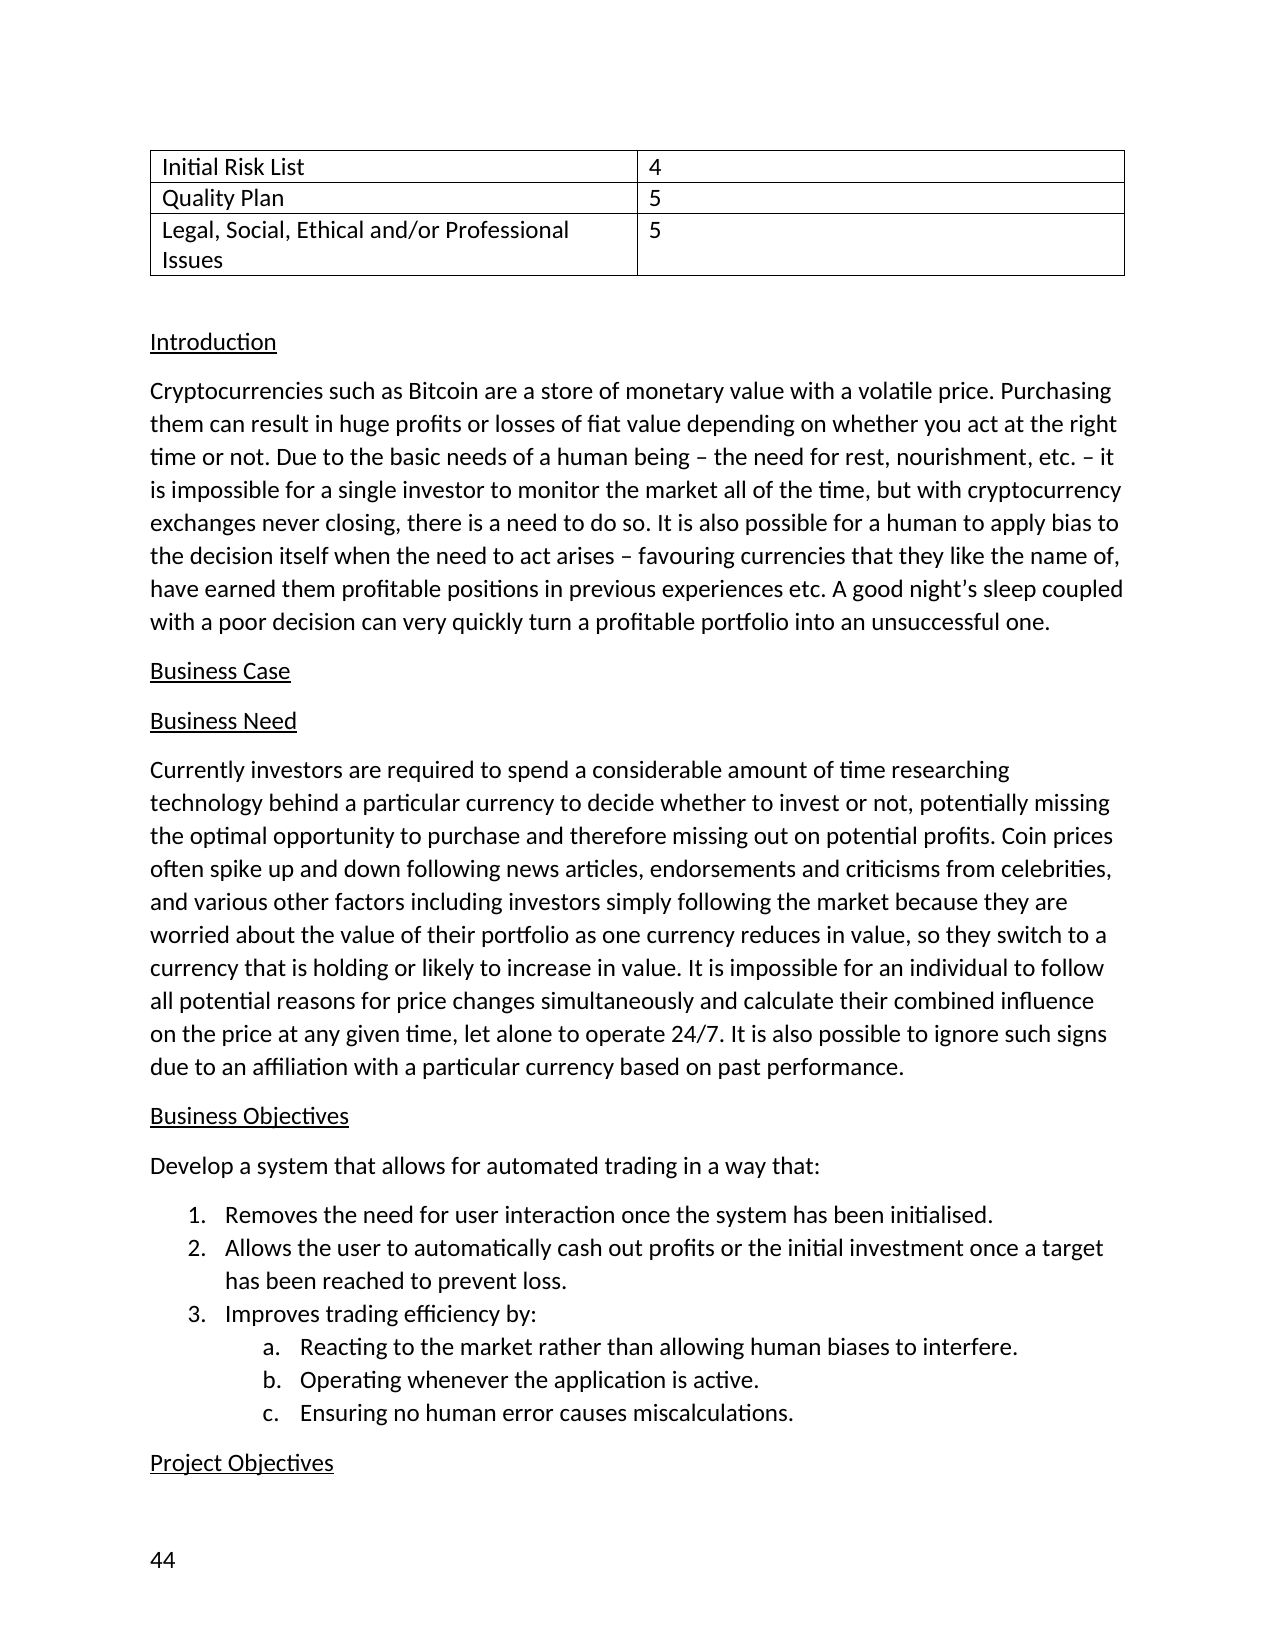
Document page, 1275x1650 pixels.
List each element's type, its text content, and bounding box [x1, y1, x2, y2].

list Removes the need for user interaction once the system has been initialised. [187, 1199, 1125, 1230]
table_cell Legal, Social, Ethical and/or Professional Issues [151, 214, 637, 275]
text Introduction [150, 326, 1125, 356]
text Develop a system that allows for automated trading in a way that: [150, 1150, 1125, 1181]
list Improves trading efficiency by: [187, 1298, 1125, 1329]
text Project Objectives [150, 1447, 1125, 1477]
text Cryptocurrencies such as Bitcoin are a store of monetary value with a volatile price. Purchasing them can result in huge profits or losses of fiat value depending on whether you act at the right time or not. Due to the basic needs of a human being – the need for rest, nourishment, etc. – it is impossible for a single investor to monitor the market all of the time, but with cryptocurrency exchanges never closing, there is a need to do so. It is also possible for a human to apply bias to the decision itself when the need to act arises – favouring currencies that they like the name of, have earned them profitable positions in previous experiences etc. A good night’s sleep coupled with a poor decision can very quickly turn a profitable portfolio into an unsuccessful one. [150, 375, 1125, 636]
table_cell Initial Risk List [151, 151, 637, 182]
text Business Need [150, 705, 1125, 736]
table_cell 4 [638, 151, 1124, 182]
text Currently investors are required to spend a considerable amount of time researching technology behind a particular currency to decide whether to invest or not, potentially missing the optimal opportunity to purchase and therefore missing out on potential profits. Coin prices often spike up and down following news articles, endorsements and criticisms from celebrities, and various other factors including investors simply following the market because they are worried about the value of their portfolio as one currency reduces in value, so they switch to a currency that is holding or likely to increase in value. It is impossible for an individual to follow all potential reasons for price changes simultaneously and calculate their combined influence on the price at any given time, let alone to operate 24/7. It is also possible to ignore such signs due to an affiliation with a particular currency based on past performance. [150, 754, 1125, 1081]
text Business Objectives [150, 1100, 1125, 1131]
list Ensuring no human error causes miscalculations. [262, 1397, 1125, 1428]
list Reacting to the market rather than allowing human biases to interfere. [262, 1331, 1125, 1362]
table_cell 5 [638, 214, 1124, 275]
table_cell Quality Plan [151, 183, 637, 213]
text Business Case [150, 655, 1125, 686]
list Operating whenever the application is active. [262, 1364, 1125, 1395]
list Allows the user to automatically cash out profits or the initial investment once a target has been reached to prevent loss. [187, 1232, 1125, 1296]
table_cell 5 [638, 183, 1124, 213]
